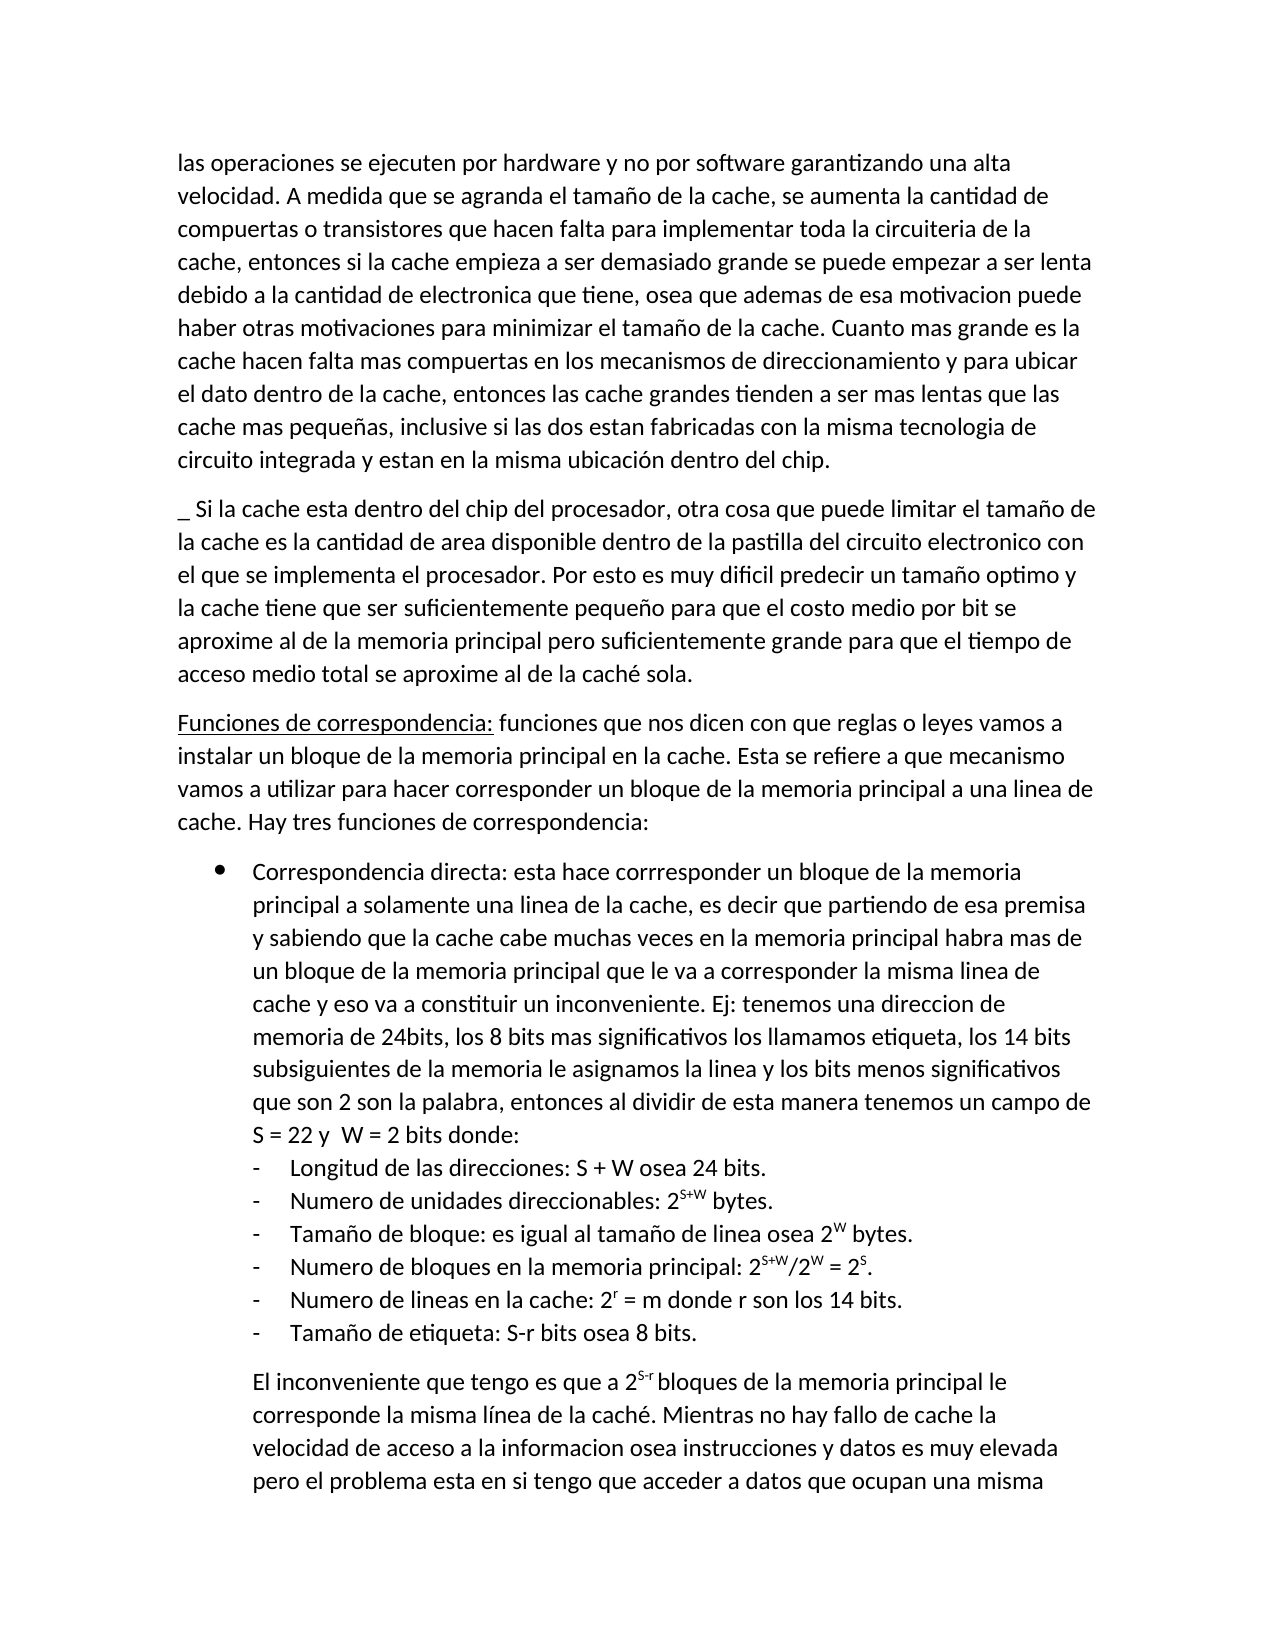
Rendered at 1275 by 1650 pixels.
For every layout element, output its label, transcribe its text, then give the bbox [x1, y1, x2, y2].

list Numero de unidades direccionables: 2S+W bytes. [252, 1185, 1098, 1216]
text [177, 148, 1098, 474]
list Numero de bloques en la memoria principal: 2S+W/2W = 2S. [252, 1251, 1098, 1282]
list Numero de lineas en la cache: 2r = m donde r son los 14 bits. [252, 1284, 1098, 1314]
text _ Si la cache esta dentro del chip del procesador, otra cosa que puede limitar el tamaño de la cache es la cantidad de area disponible dentro de la pastilla del circuito electronico con el que se implementa el procesador. Por esto es muy dificil predecir un tamaño optimo y la cache tiene que ser suficientemente pequeño para que el costo medio por bit se aproxime al de la memoria principal pero suficientemente grande para que el tiempo de acceso medio total se aproxime al de la caché sola. [177, 493, 1098, 688]
list Tamaño de etiqueta: S-r bits osea 8 bits. [252, 1317, 1098, 1347]
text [252, 1366, 1098, 1496]
list Correspondencia directa: esta hace corrresponder un bloque de la memoria principal a solamente una linea de la cache, es decir que partiendo de esa premisa y sabiendo que la cache cabe muchas veces en la memoria principal habra mas de un bloque de la memoria principal que le va a corresponder la misma linea de cache y eso va a constituir un inconveniente. Ej: tenemos una direccion de memoria de 24bits, los 8 bits mas significativos los llamamos etiqueta, los 14 bits subsiguientes de la memoria le asignamos la linea y los bits menos significativos que son 2 son la palabra, entonces al dividir de esta manera tenemos un campo de S = 22 y W = 2 bits donde: [215, 856, 1098, 1150]
list Tamaño de bloque: es igual al tamaño de linea osea 2W bytes. [252, 1218, 1098, 1249]
list Longitud de las direcciones: S + W osea 24 bits. [252, 1152, 1098, 1183]
text Funciones de correspondencia: funciones que nos dicen con que reglas o leyes vamos a instalar un bloque de la memoria principal en la cache. Esta se refiere a que mecanismo vamos a utilizar para hacer corresponder un bloque de la memoria principal a una linea de cache. Hay tres funciones de correspondencia: [177, 708, 1098, 837]
